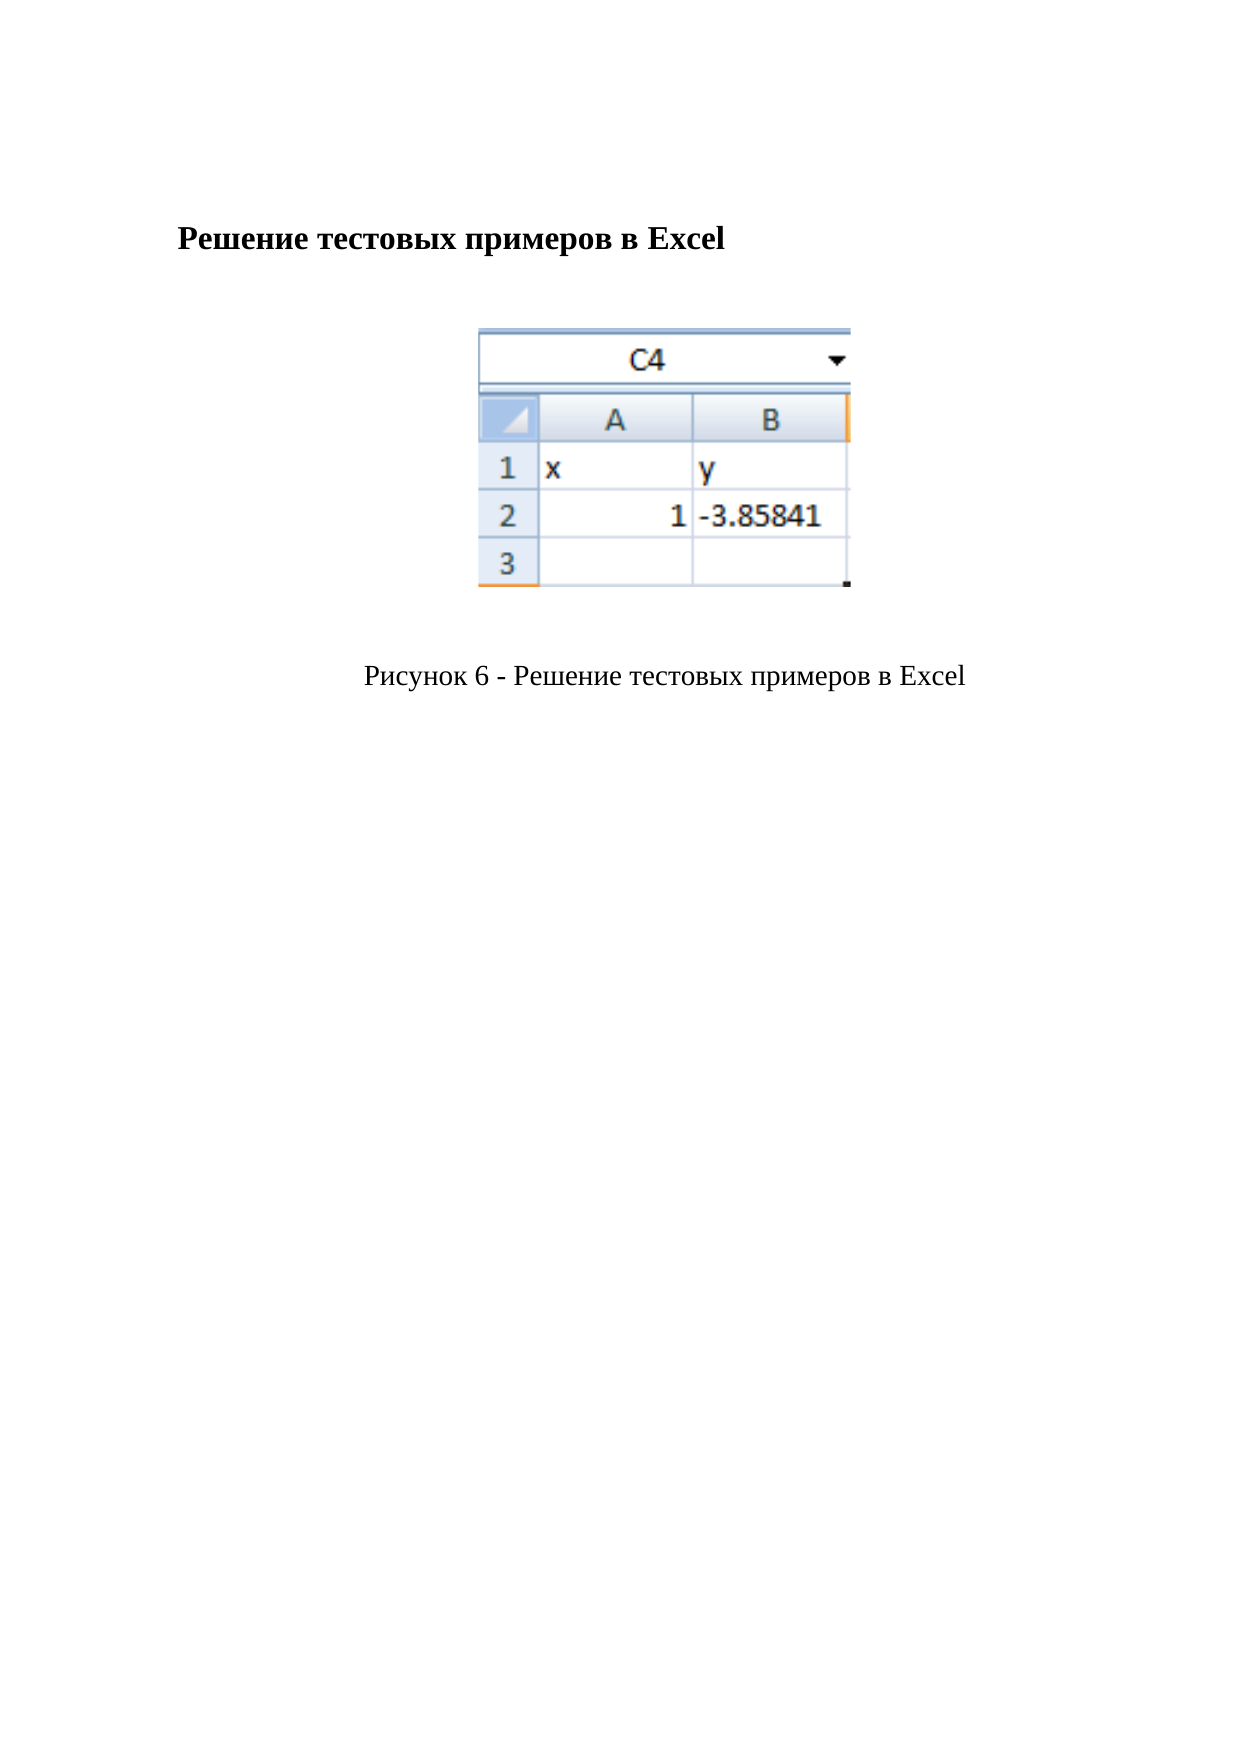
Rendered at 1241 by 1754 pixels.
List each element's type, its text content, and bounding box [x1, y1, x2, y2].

picture [478, 328, 851, 587]
text Решение тестовых примеров в Excel [177, 218, 1152, 257]
text Рисунок 6 - Решение тестовых примеров в Excel [177, 658, 1152, 692]
